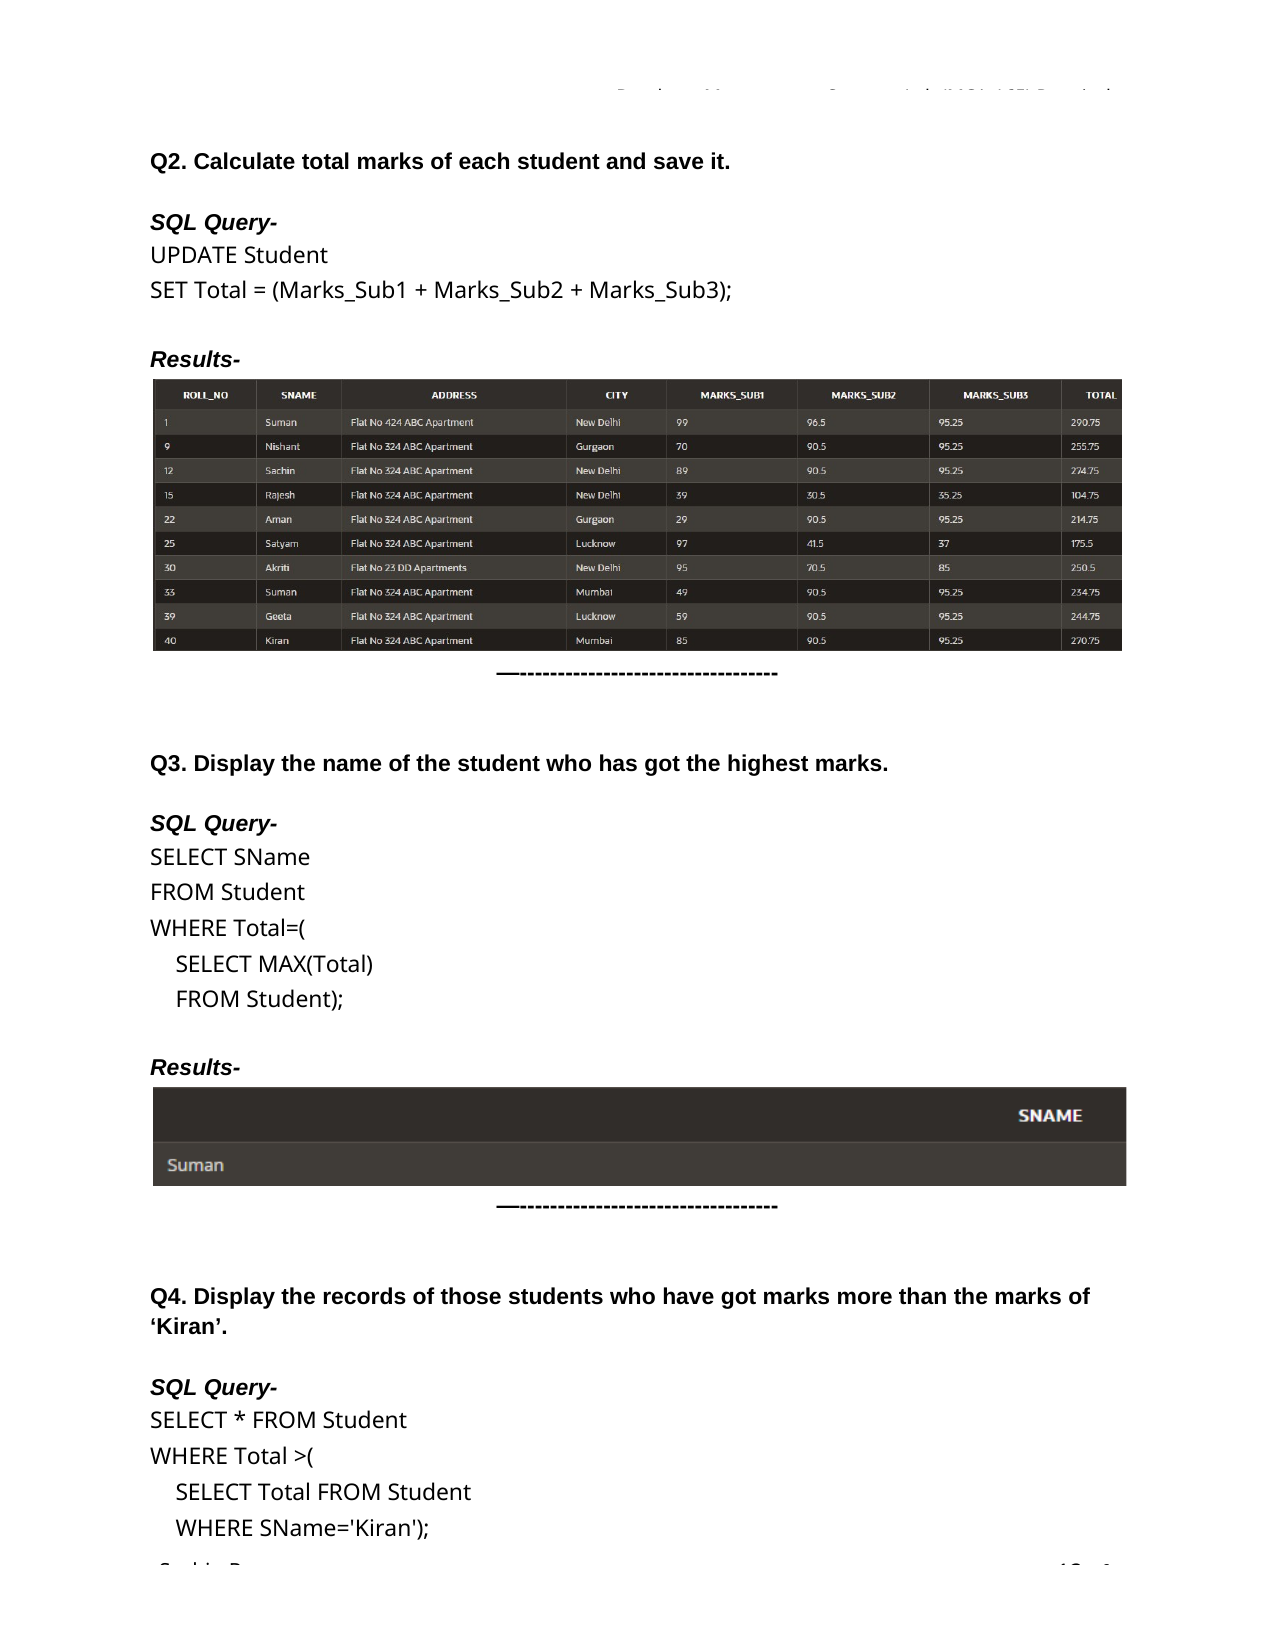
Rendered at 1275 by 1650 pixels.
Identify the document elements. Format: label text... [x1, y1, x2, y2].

text SELECT MAX(Total) [175, 947, 1171, 979]
text SQL Query- [150, 209, 1171, 235]
text UPDATE Student [150, 239, 1171, 270]
text FROM Student); [175, 983, 1171, 1014]
picture [153, 1087, 1127, 1186]
text SELECT Total FROM Student WHERE SName='Kiran'); [175, 1476, 494, 1543]
subtitle —---------------------------------- [223, 1186, 1053, 1218]
text Q4. Display the records of those students who have got marks more than the marks of ‘Kiran’. [150, 1283, 1091, 1339]
text Results- [150, 1054, 1171, 1081]
text SQL Query- [150, 1374, 1171, 1400]
text Q2. Calculate total marks of each student and save it. [150, 148, 1171, 174]
picture [153, 379, 1122, 651]
text Results- [150, 346, 1171, 372]
text SET Total = (Marks_Sub1 + Marks_Sub2 + Marks_Sub3); [150, 274, 1171, 306]
text FROM Student WHERE Total=( [150, 876, 312, 943]
text SELECT SName [150, 840, 1171, 872]
text SQL Query- [150, 810, 1171, 836]
subtitle —---------------------------------- [223, 651, 1053, 685]
text Q3. Display the name of the student who has got the highest marks. [150, 749, 1171, 776]
text SELECT * FROM Student WHERE Total >( [150, 1404, 414, 1471]
